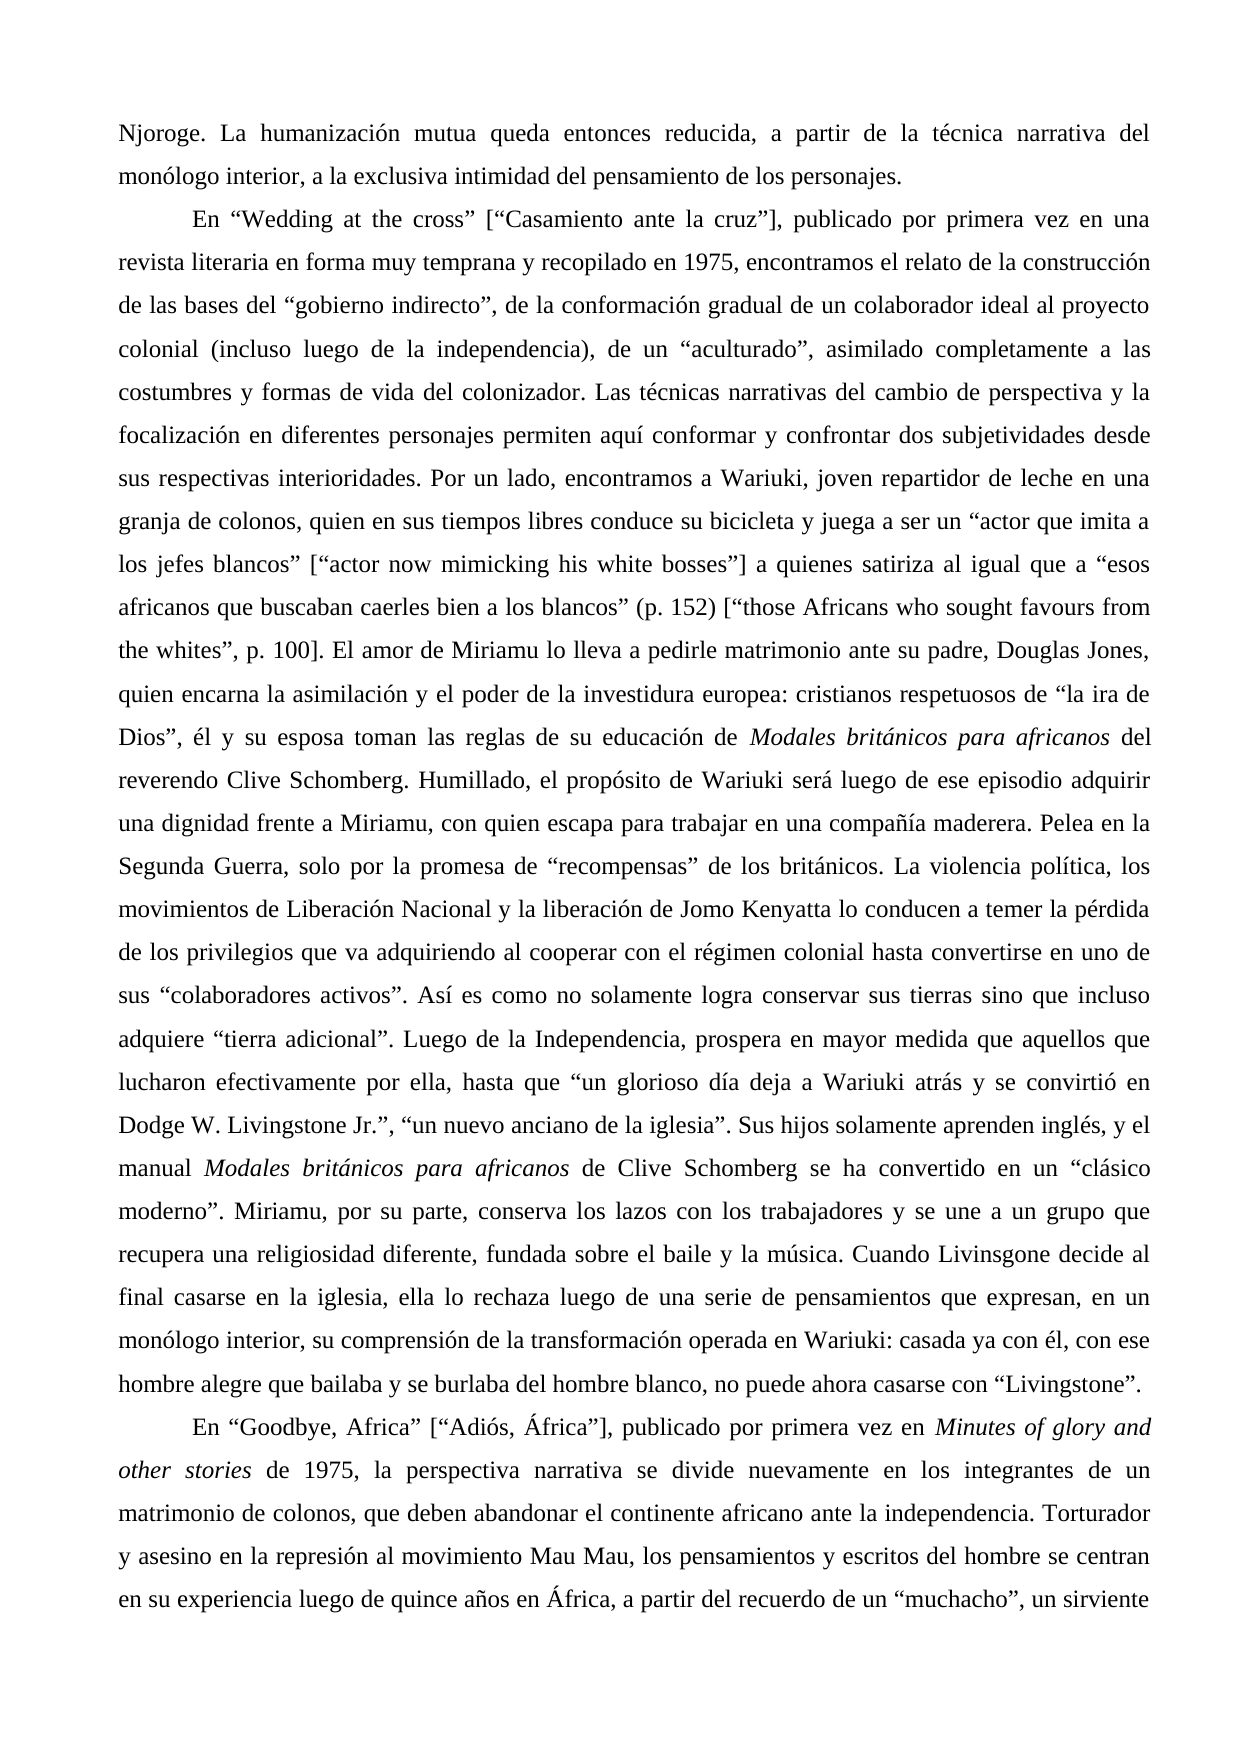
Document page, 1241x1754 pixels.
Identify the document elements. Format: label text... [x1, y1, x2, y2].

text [118, 1412, 1152, 1613]
text En “Wedding at the cross” [“Casamiento ante la cruz”], publicado por primera vez en una revista literaria en forma muy temprana y recopilado en 1975, encontramos el relato de la construcción de las bases del “gobierno indirecto”, de la conformación gradual de un colaborador ideal al proyecto colonial (incluso luego de la independencia), de un “aculturado”, asimilado completamente a las costumbres y formas de vida del colonizador. Las técnicas narrativas del cambio de perspectiva y la focalización en diferentes personajes permiten aquí conformar y confrontar dos subjetividades desde sus respectivas interioridades. Por un lado, encontramos a Wariuki, joven repartidor de leche en una granja de colonos, quien en sus tiempos libres conduce su bicicleta y juega a ser un “actor que imita a los jefes blancos” [“actor now mimicking his white bosses”] a quienes satiriza al igual que a “esos africanos que buscaban caerles bien a los blancos” (p. 152) [“those Africans who sought favours from the whites”, p. 100]. El amor de Miriamu lo lleva a pedirle matrimonio ante su padre, Douglas Jones, quien encarna la asimilación y el poder de la investidura europea: cristianos respetuosos de “la ira de Dios”, él y su esposa toman las reglas de su educación de Modales británicos para africanos del reverendo Clive Schomberg. Humillado, el propósito de Wariuki será luego de ese episodio adquirir una dignidad frente a Miriamu, con quien escapa para trabajar en una compañía maderera. Pelea en la Segunda Guerra, solo por la promesa de “recompensas” de los británicos. La violencia política, los movimientos de Liberación Nacional y la liberación de Jomo Kenyatta lo conducen a temer la pérdida de los privilegios que va adquiriendo al cooperar con el régimen colonial hasta convertirse en uno de sus “colaboradores activos”. Así es como no solamente logra conservar sus tierras sino que incluso adquiere “tierra adicional”. Luego de la Independencia, prospera en mayor medida que aquellos que lucharon efectivamente por ella, hasta que “un glorioso día deja a Wariuki atrás y se convirtió en Dodge W. Livingstone Jr.”, “un nuevo anciano de la iglesia”. Sus hijos solamente aprenden inglés, y el manual Modales británicos para africanos de Clive Schomberg se ha convertido en un “clásico moderno”. Miriamu, por su parte, conserva los lazos con los trabajadores y se une a un grupo que recupera una religiosidad diferente, fundada sobre el baile y la música. Cuando Livinsgone decide al final casarse en la iglesia, ella lo rechaza luego de una serie de pensamientos que expresan, en un monólogo interior, su comprensión de la transformación operada en Wariuki: casada ya con él, con ese hombre alegre que bailaba y se burlaba del hombre blanco, no puede ahora casarse con “Livingstone”. [118, 204, 1152, 1397]
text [118, 118, 1152, 190]
